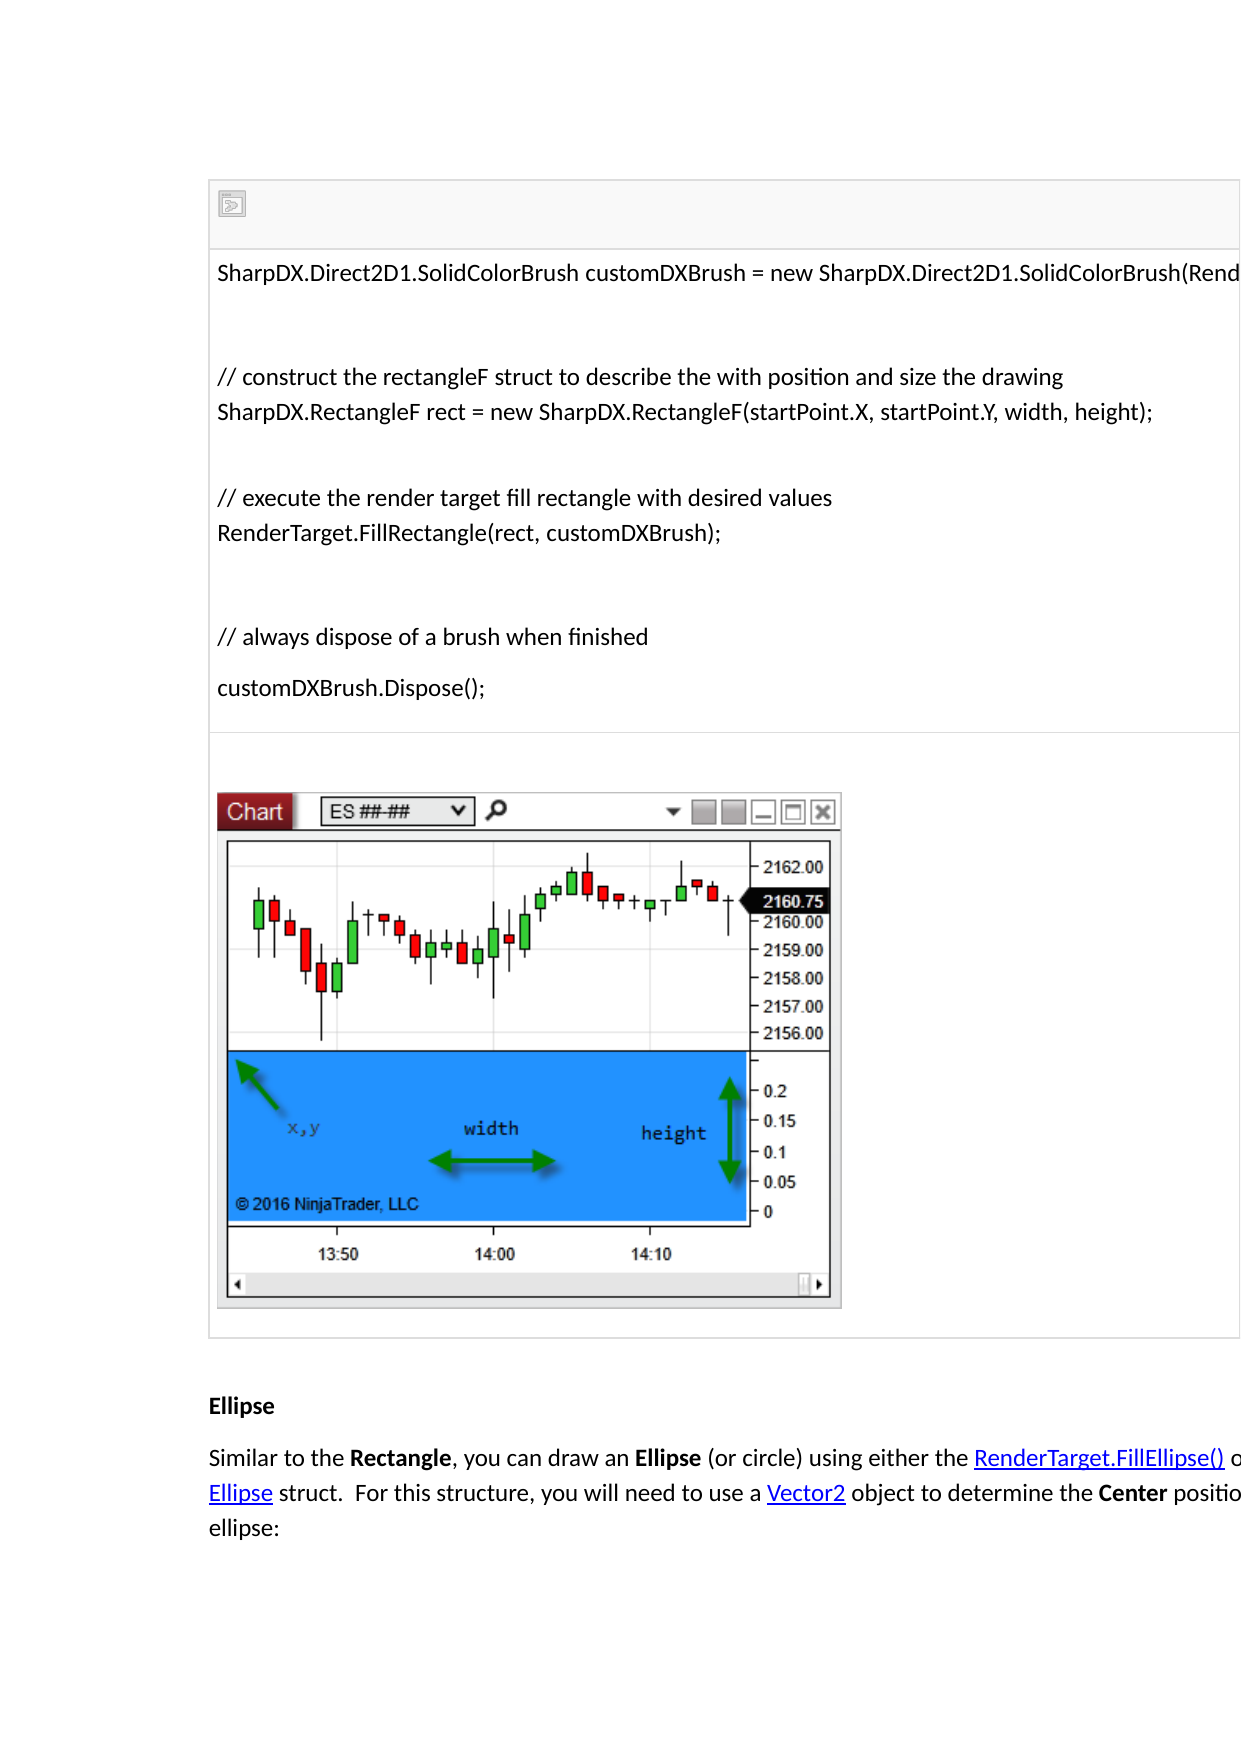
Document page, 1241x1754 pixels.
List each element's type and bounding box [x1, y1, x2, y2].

table_header [177, 148, 1240, 1606]
picture [217, 188, 249, 220]
picture [217, 792, 842, 1309]
